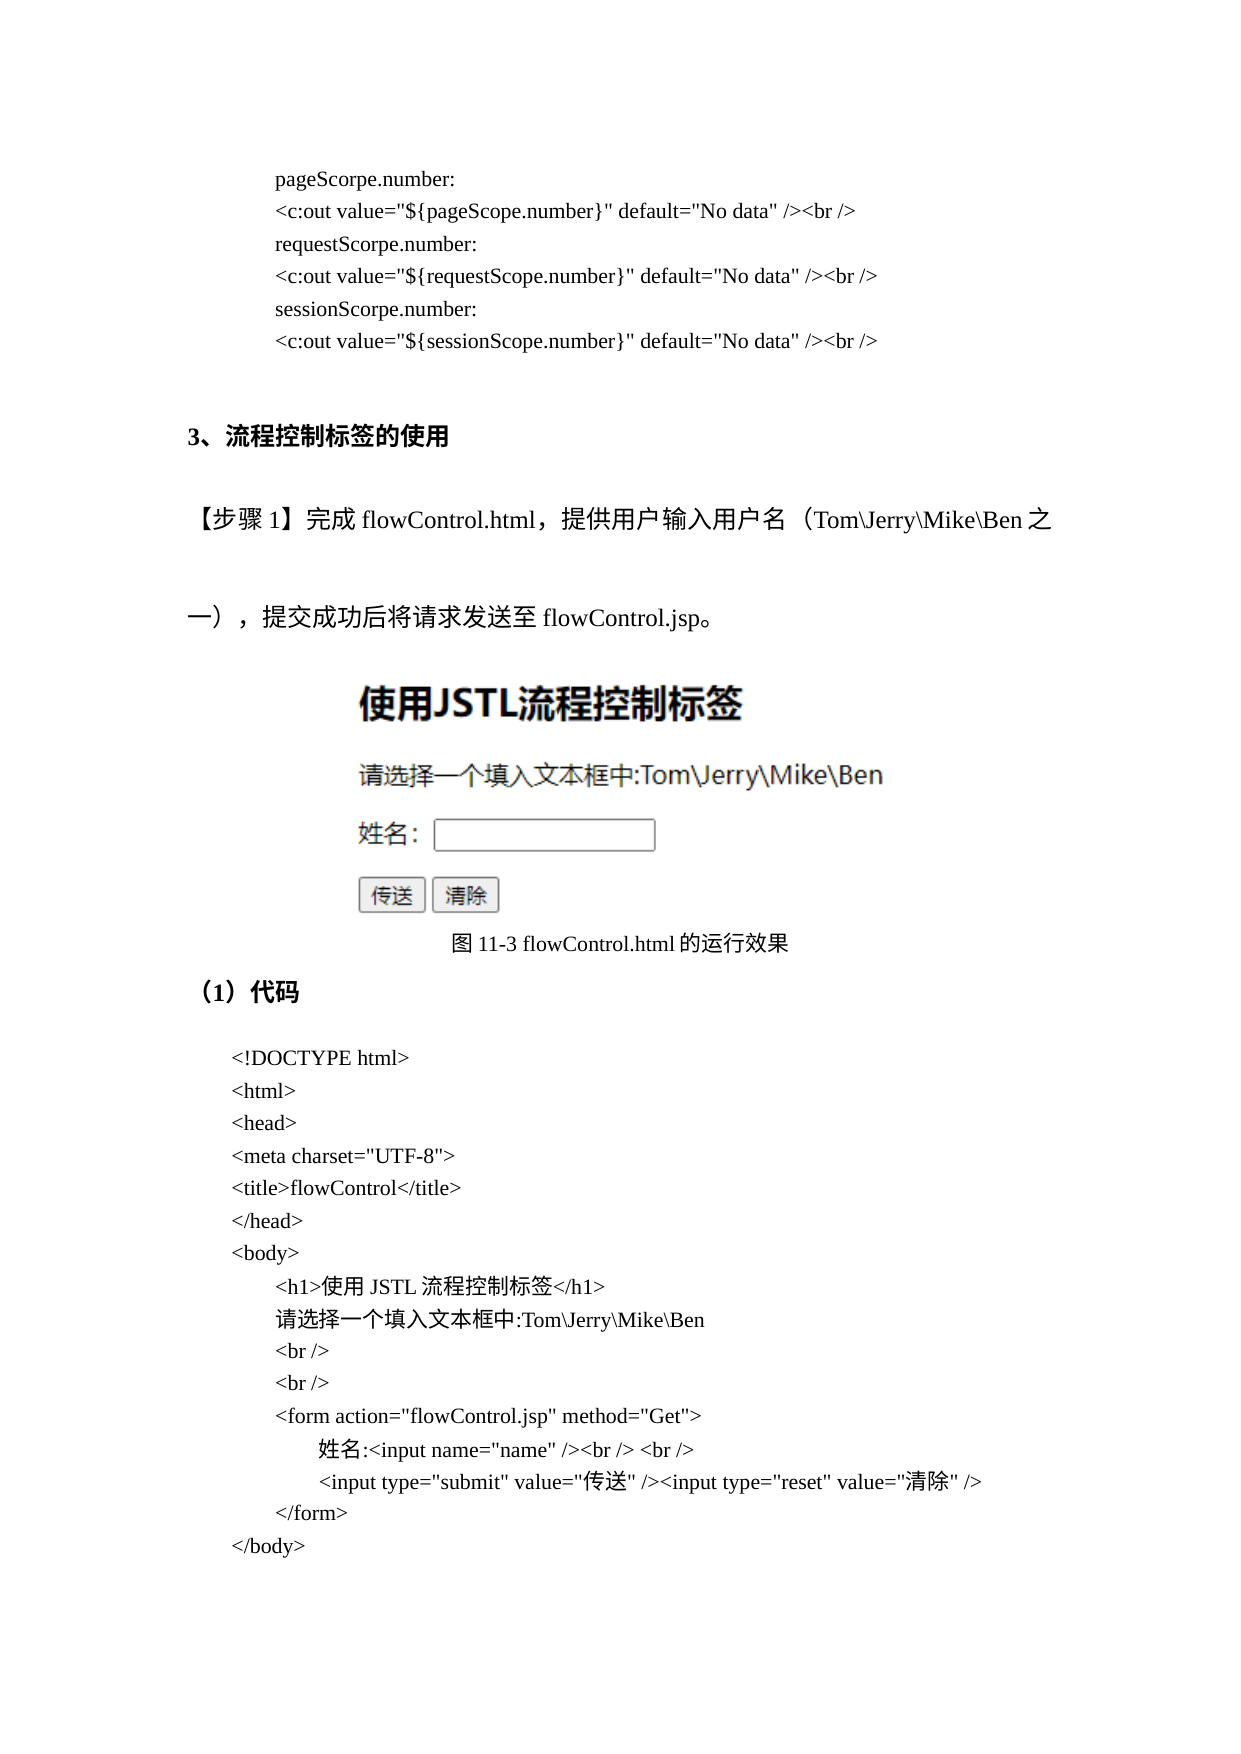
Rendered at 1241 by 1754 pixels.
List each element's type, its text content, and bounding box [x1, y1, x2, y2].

text （1）代码 [187, 958, 1053, 1023]
text sessionScorpe.number: [187, 292, 1053, 324]
text </form> [187, 1496, 1053, 1529]
text <body> [187, 1236, 1053, 1269]
text <title>flowControl</title> [187, 1171, 1053, 1204]
text <!DOCTYPE html> [187, 1041, 1053, 1074]
text 3、流程控制标签的使用 [187, 402, 1053, 467]
text <input type="submit" value="传送" /><input type="reset" value="清除" /> [187, 1464, 1053, 1496]
text <head> [187, 1106, 1053, 1139]
text <c:out value="${pageScope.number}" default="No data" /><br /> [187, 194, 1053, 227]
text <form action="flowControl.jsp" method="Get"> [187, 1399, 1053, 1431]
text 请选择一个填入文本框中:Tom\Jerry\Mike\Ben [187, 1301, 1053, 1334]
picture [348, 665, 892, 921]
text <meta charset="UTF-8"> [187, 1139, 1053, 1171]
text </body> [187, 1529, 1053, 1561]
text <c:out value="${requestScope.number}" default="No data" /><br /> [187, 259, 1053, 292]
text <c:out value="${sessionScope.number}" default="No data" /><br /> [187, 324, 1053, 357]
text pageScorpe.number: [187, 162, 1053, 194]
text requestScorpe.number: [187, 227, 1053, 259]
text 【步骤1】完成flowControl.html，提供用户输入用户名（Tom\Jerry\Mike\Ben之一），提交成功后将请求发送至flowControl.jsp。 [187, 485, 1053, 648]
text <html> [187, 1074, 1053, 1106]
text <h1>使用JSTL流程控制标签</h1> [187, 1269, 1053, 1301]
text <br /> [187, 1334, 1053, 1366]
text 图11-3 flowControl.html的运行效果 [187, 926, 1053, 958]
text <br /> [187, 1366, 1053, 1399]
text 姓名:<input name="name" /><br /> <br /> [187, 1431, 1053, 1464]
text </head> [187, 1204, 1053, 1236]
